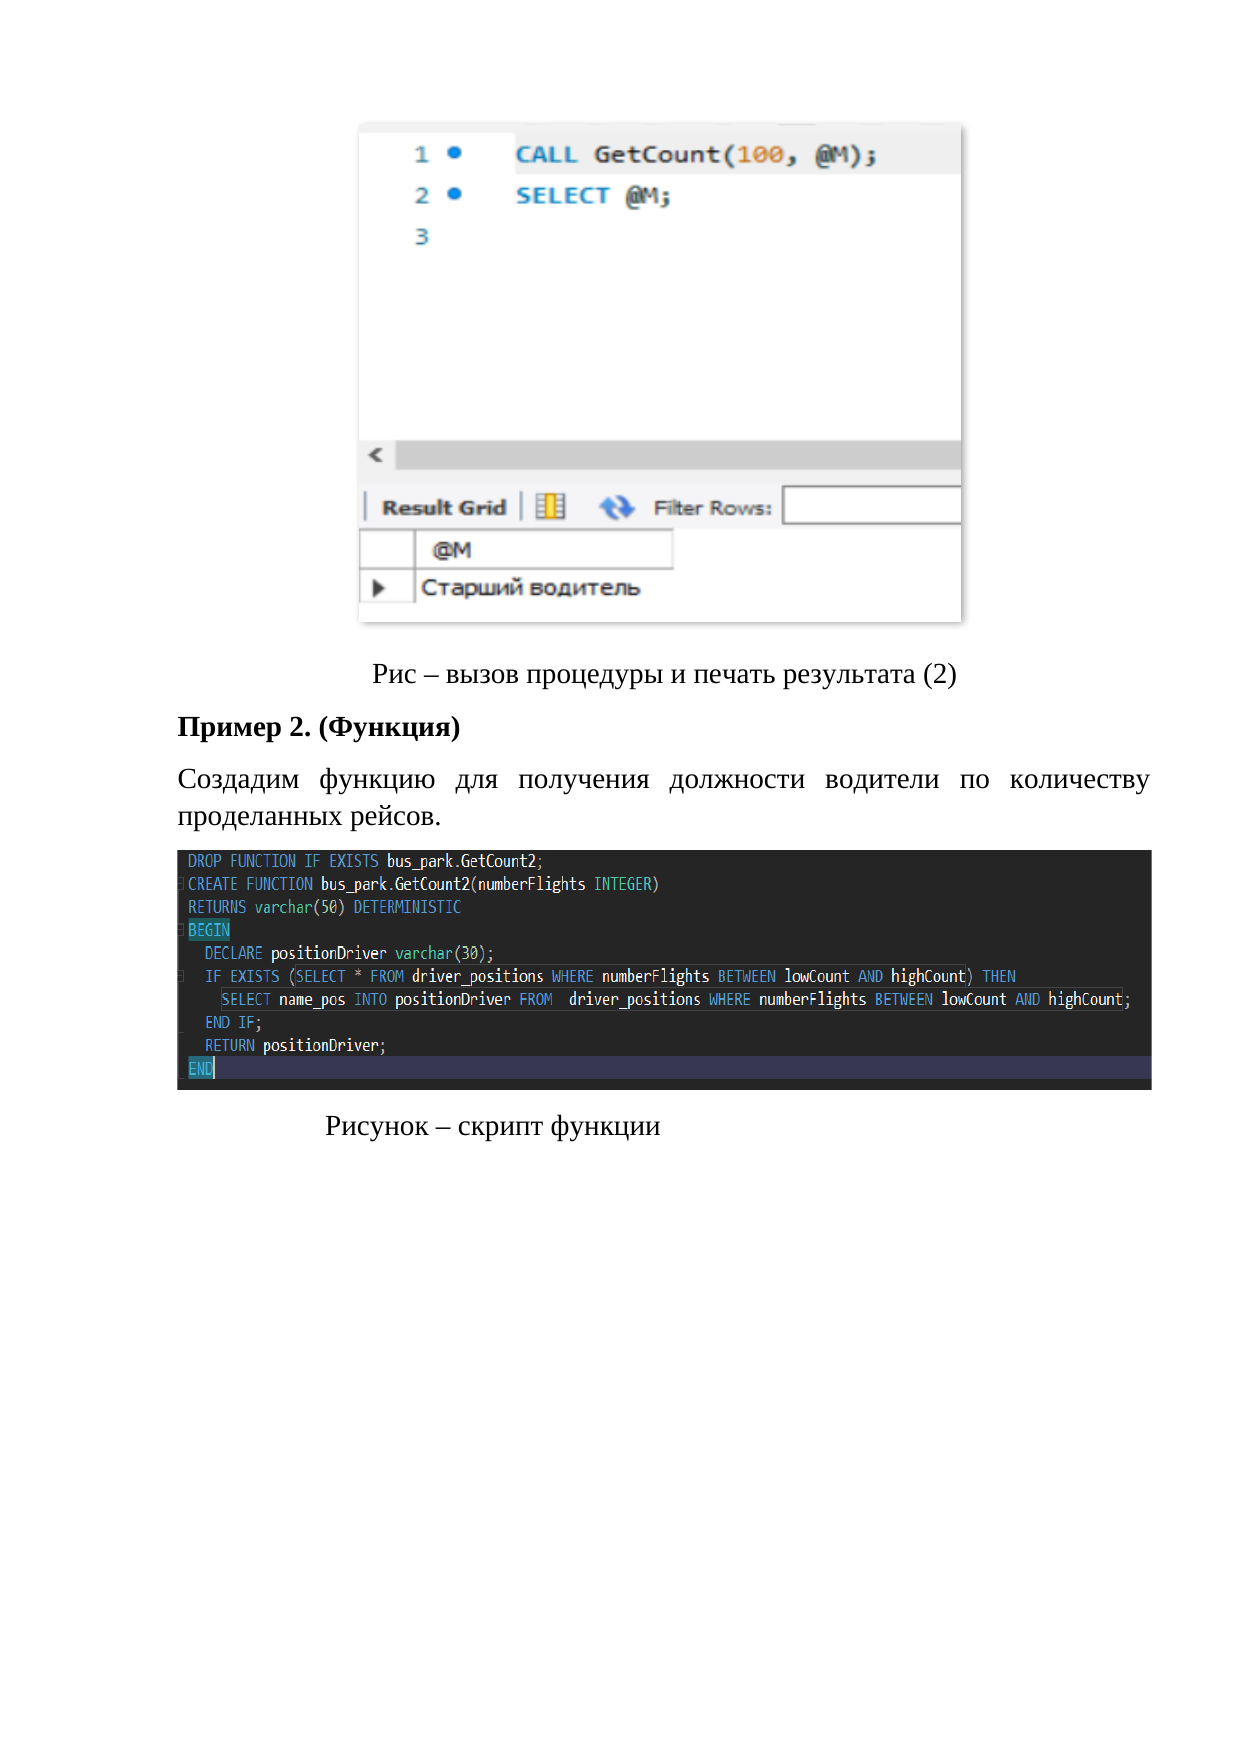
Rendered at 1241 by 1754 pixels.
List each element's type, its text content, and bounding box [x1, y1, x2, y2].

text Пример 2. (Функция) [177, 709, 1152, 742]
text Рис – вызов процедуры и печать результата (2) [177, 656, 1152, 689]
text Рисунок – скрипт функции [177, 1108, 1152, 1142]
text Cоздадим функцию для получения должности водители по количеству проделанных рейсов. [177, 761, 1152, 831]
picture [177, 850, 1152, 1090]
picture [359, 124, 961, 622]
